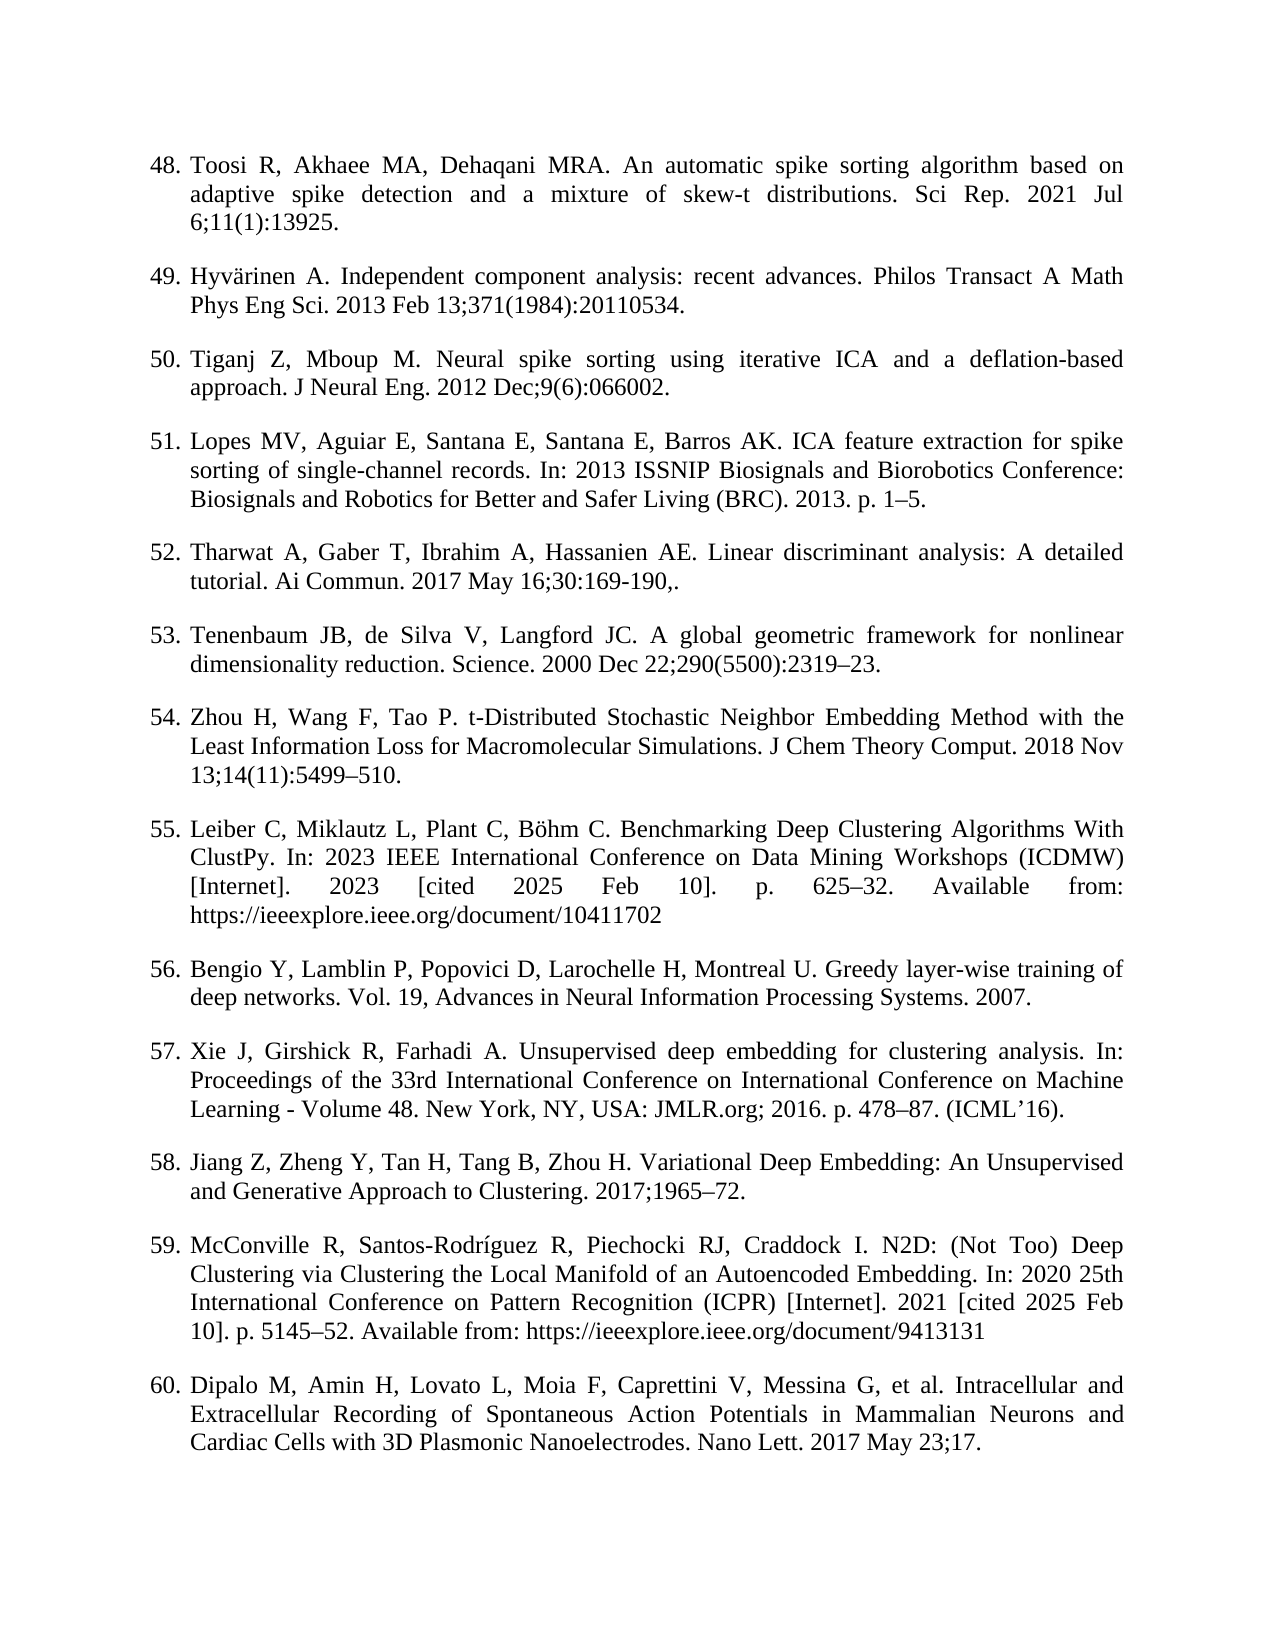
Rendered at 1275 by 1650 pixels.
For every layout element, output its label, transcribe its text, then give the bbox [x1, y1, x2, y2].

text 50. Tiganj Z, Mboup M. Neural spike sorting using iterative ICA and a deflation-based approach. J Neural Eng. 2012 Dec;9(6):066002. [150, 344, 1125, 401]
text 57. Xie J, Girshick R, Farhadi A. Unsupervised deep embedding for clustering analysis. In: Proceedings of the 33rd International Conference on International Conference on Machine Learning - Volume 48. New York, NY, USA: JMLR.org; 2016. p. 478–87. (ICML’16). [150, 1036, 1125, 1122]
text 52. Tharwat A, Gaber T, Ibrahim A, Hassanien AE. Linear discriminant analysis: A detailed tutorial. Ai Commun. 2017 May 16;30:169-190,. [150, 537, 1125, 595]
text 56. Bengio Y, Lamblin P, Popovici D, Larochelle H, Montreal U. Greedy layer-wise training of deep networks. Vol. 19, Advances in Neural Information Processing Systems. 2007. [150, 954, 1125, 1011]
text 55. Leiber C, Miklautz L, Plant C, Böhm C. Benchmarking Deep Clustering Algorithms With ClustPy. In: 2023 IEEE International Conference on Data Mining Workshops (ICDMW) [Internet]. 2023 [cited 2025 Feb 10]. p. 625–32. Available from: https://ieeexplore.ieee.org/document/10411702 [150, 814, 1125, 929]
text 53. Tenenbaum JB, de Silva V, Langford JC. A global geometric framework for nonlinear dimensionality reduction. Science. 2000 Dec 22;290(5500):2319–23. [150, 620, 1125, 677]
text 54. Zhou H, Wang F, Tao P. t-Distributed Stochastic Neighbor Embedding Method with the Least Information Loss for Macromolecular Simulations. J Chem Theory Comput. 2018 Nov 13;14(11):5499–510. [150, 702, 1125, 789]
text 51. Lopes MV, Aguiar E, Santana E, Santana E, Barros AK. ICA feature extraction for spike sorting of single-channel records. In: 2013 ISSNIP Biosignals and Biorobotics Conference: Biosignals and Robotics for Better and Safer Living (BRC). 2013. p. 1–5. [150, 426, 1125, 512]
text 60. Dipalo M, Amin H, Lovato L, Moia F, Caprettini V, Messina G, et al. Intracellular and Extracellular Recording of Spontaneous Action Potentials in Mammalian Neurons and Cardiac Cells with 3D Plasmonic Nanoelectrodes. Nano Lett. 2017 May 23;17. [150, 1370, 1125, 1456]
text 58. Jiang Z, Zheng Y, Tan H, Tang B, Zhou H. Variational Deep Embedding: An Unsupervised and Generative Approach to Clustering. 2017;1965–72. [150, 1147, 1125, 1205]
text 49. Hyvärinen A. Independent component analysis: recent advances. Philos Transact A Math Phys Eng Sci. 2013 Feb 13;371(1984):20110534. [150, 261, 1125, 319]
text 59. McConville R, Santos-Rodríguez R, Piechocki RJ, Craddock I. N2D: (Not Too) Deep Clustering via Clustering the Local Manifold of an Autoencoded Embedding. In: 2020 25th International Conference on Pattern Recognition (ICPR) [Internet]. 2021 [cited 2025 Feb 10]. p. 5145–52. Available from: https://ieeexplore.ieee.org/document/9413131 [150, 1230, 1125, 1345]
